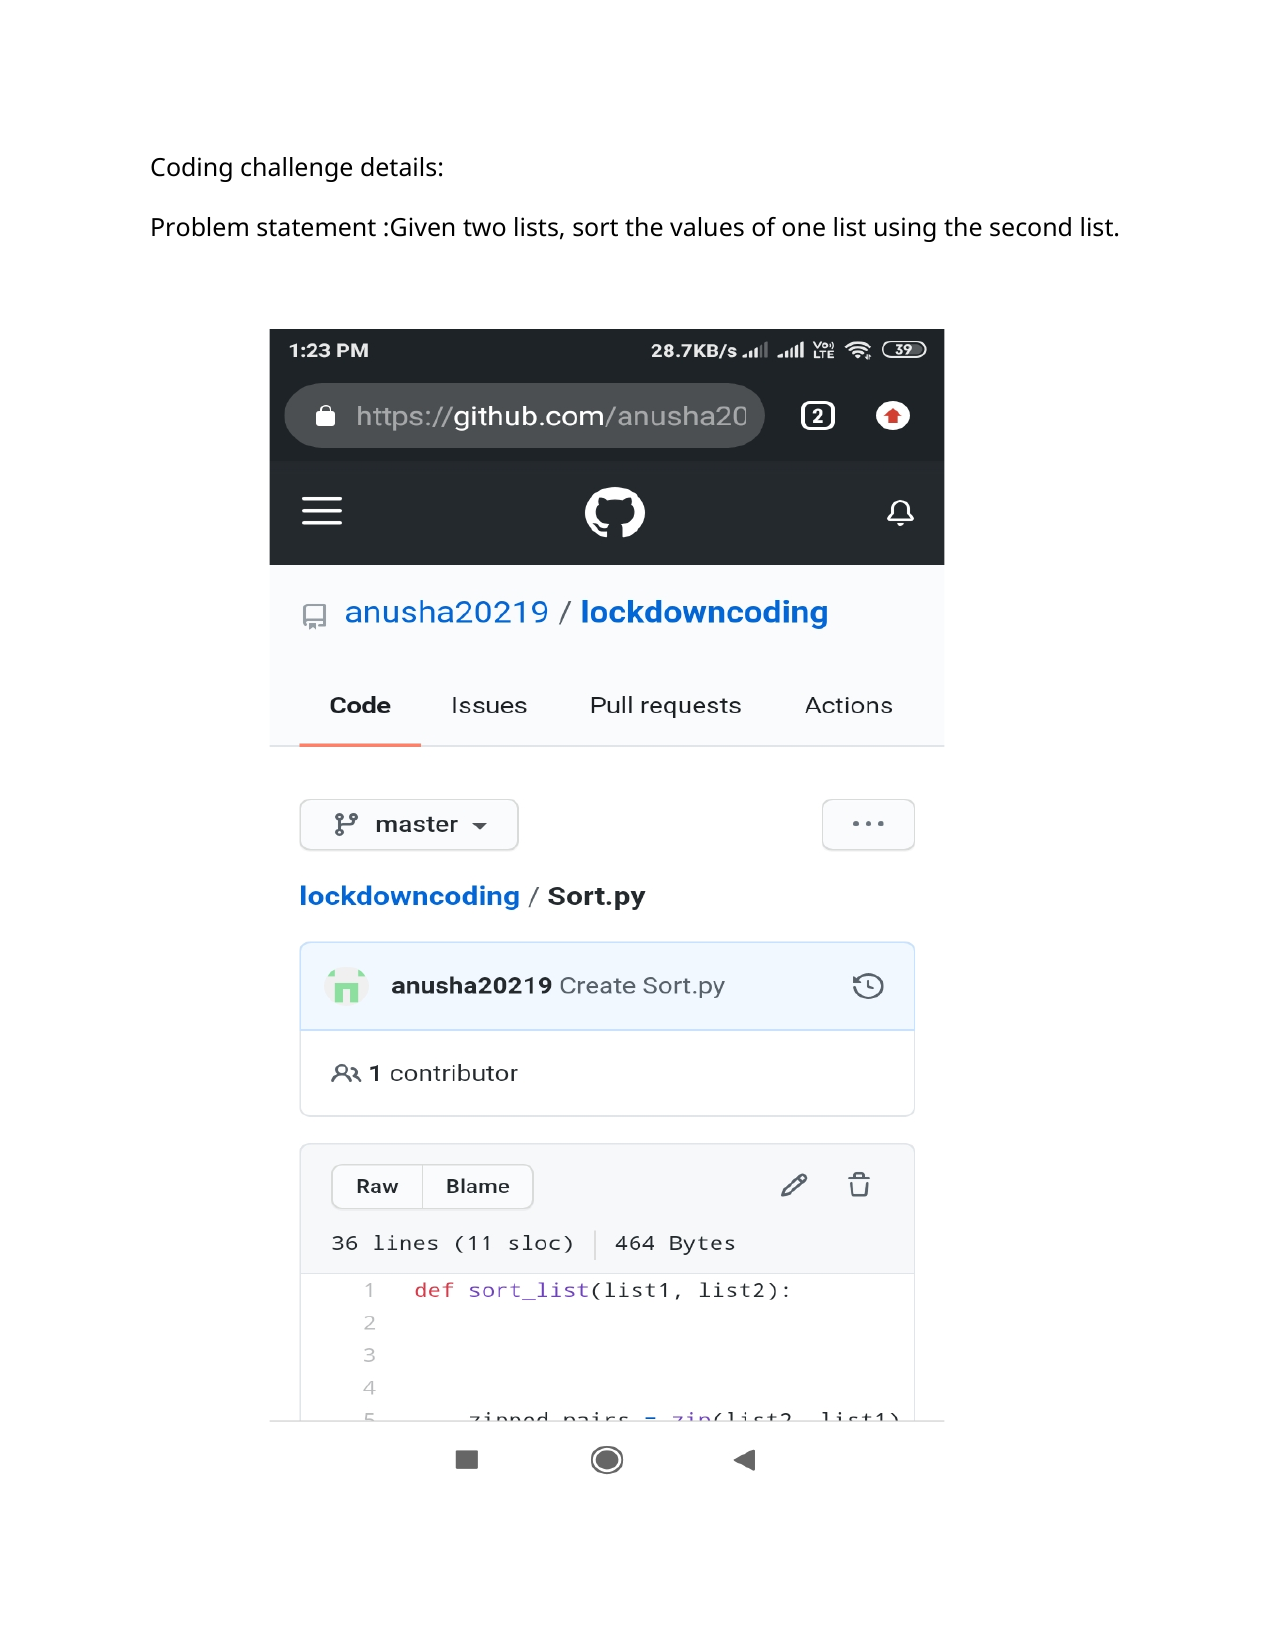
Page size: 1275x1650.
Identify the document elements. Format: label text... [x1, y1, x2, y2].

picture [269, 329, 945, 1498]
text Problem statement :Given two lists, sort the values of one list using the second list. [150, 210, 1125, 244]
text Coding challenge details: [150, 150, 1125, 184]
